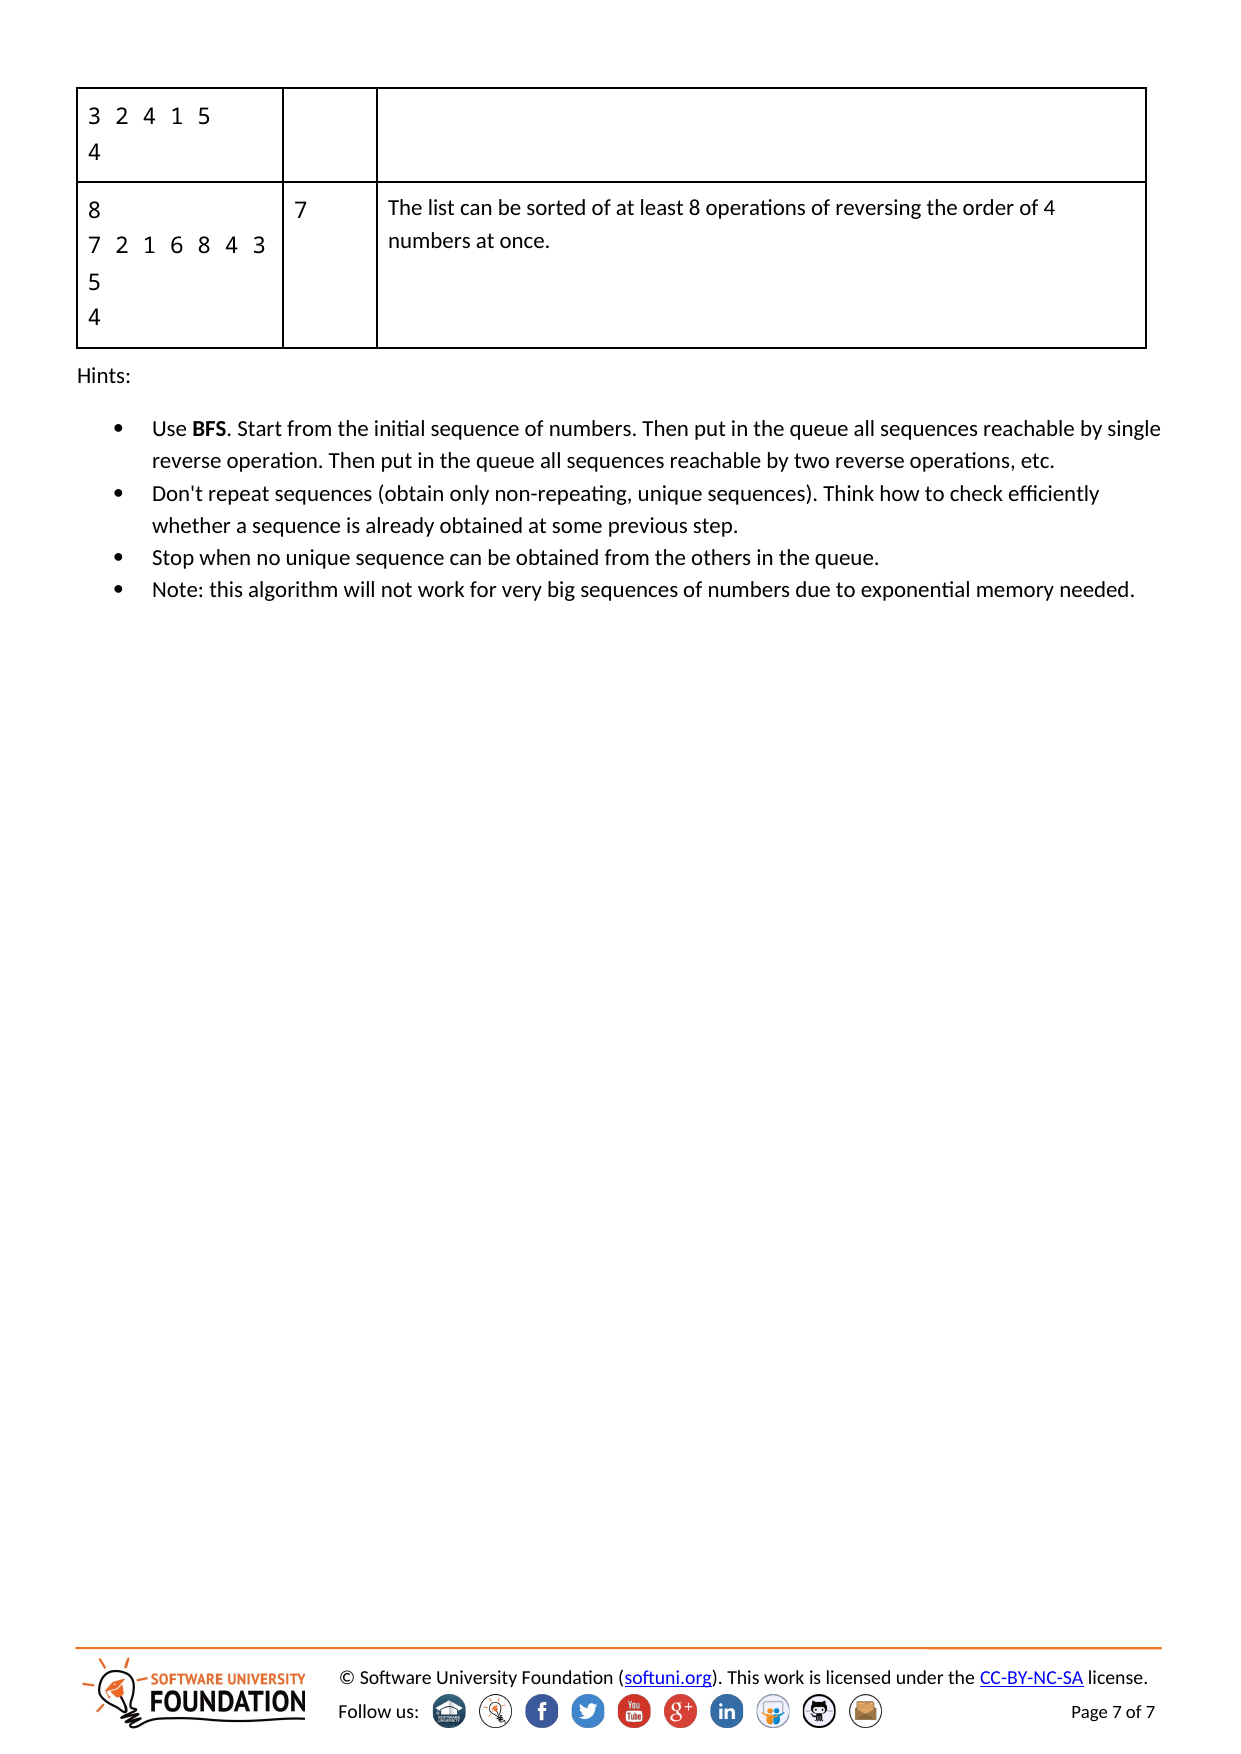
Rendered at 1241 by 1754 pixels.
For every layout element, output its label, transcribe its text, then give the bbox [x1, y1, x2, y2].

picture [432, 1694, 466, 1728]
list Stop when no unique sequence can be obtained from the others in the queue. [114, 543, 1163, 571]
picture [617, 1694, 651, 1728]
table_cell 8 7 2 1 6 8 4 3 5 4 [78, 183, 282, 347]
list Don't repeat sequences (obtain only non-repeating, unique sequences). Think how to check efficiently whether a sequence is already obtained at some previous step. [114, 479, 1163, 539]
table_cell 7 [284, 183, 376, 347]
table_cell -1 [284, 89, 376, 181]
text Hints: [77, 361, 1163, 389]
picture [525, 1694, 559, 1728]
table_cell The list can be sorted of at least 8 operations of reversing the order of 4 numbers at once. [378, 183, 1145, 347]
picture [849, 1694, 882, 1728]
picture [664, 1694, 697, 1728]
picture [479, 1694, 512, 1728]
picture [81, 1656, 305, 1729]
list Use BFS. Start from the initial sequence of numbers. Then put in the queue all sequences reachable by single reverse operation. Then put in the queue all sequences reachable by two reverse operations, etc. [114, 414, 1163, 475]
picture [571, 1694, 605, 1728]
list Note: this algorithm will not work for very big sequences of numbers due to exponential memory needed. [114, 575, 1163, 603]
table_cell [378, 89, 1145, 181]
picture [710, 1694, 744, 1728]
picture [802, 1694, 836, 1728]
picture [756, 1694, 790, 1728]
table_cell 5 3 2 4 1 5 4 [78, 89, 282, 181]
